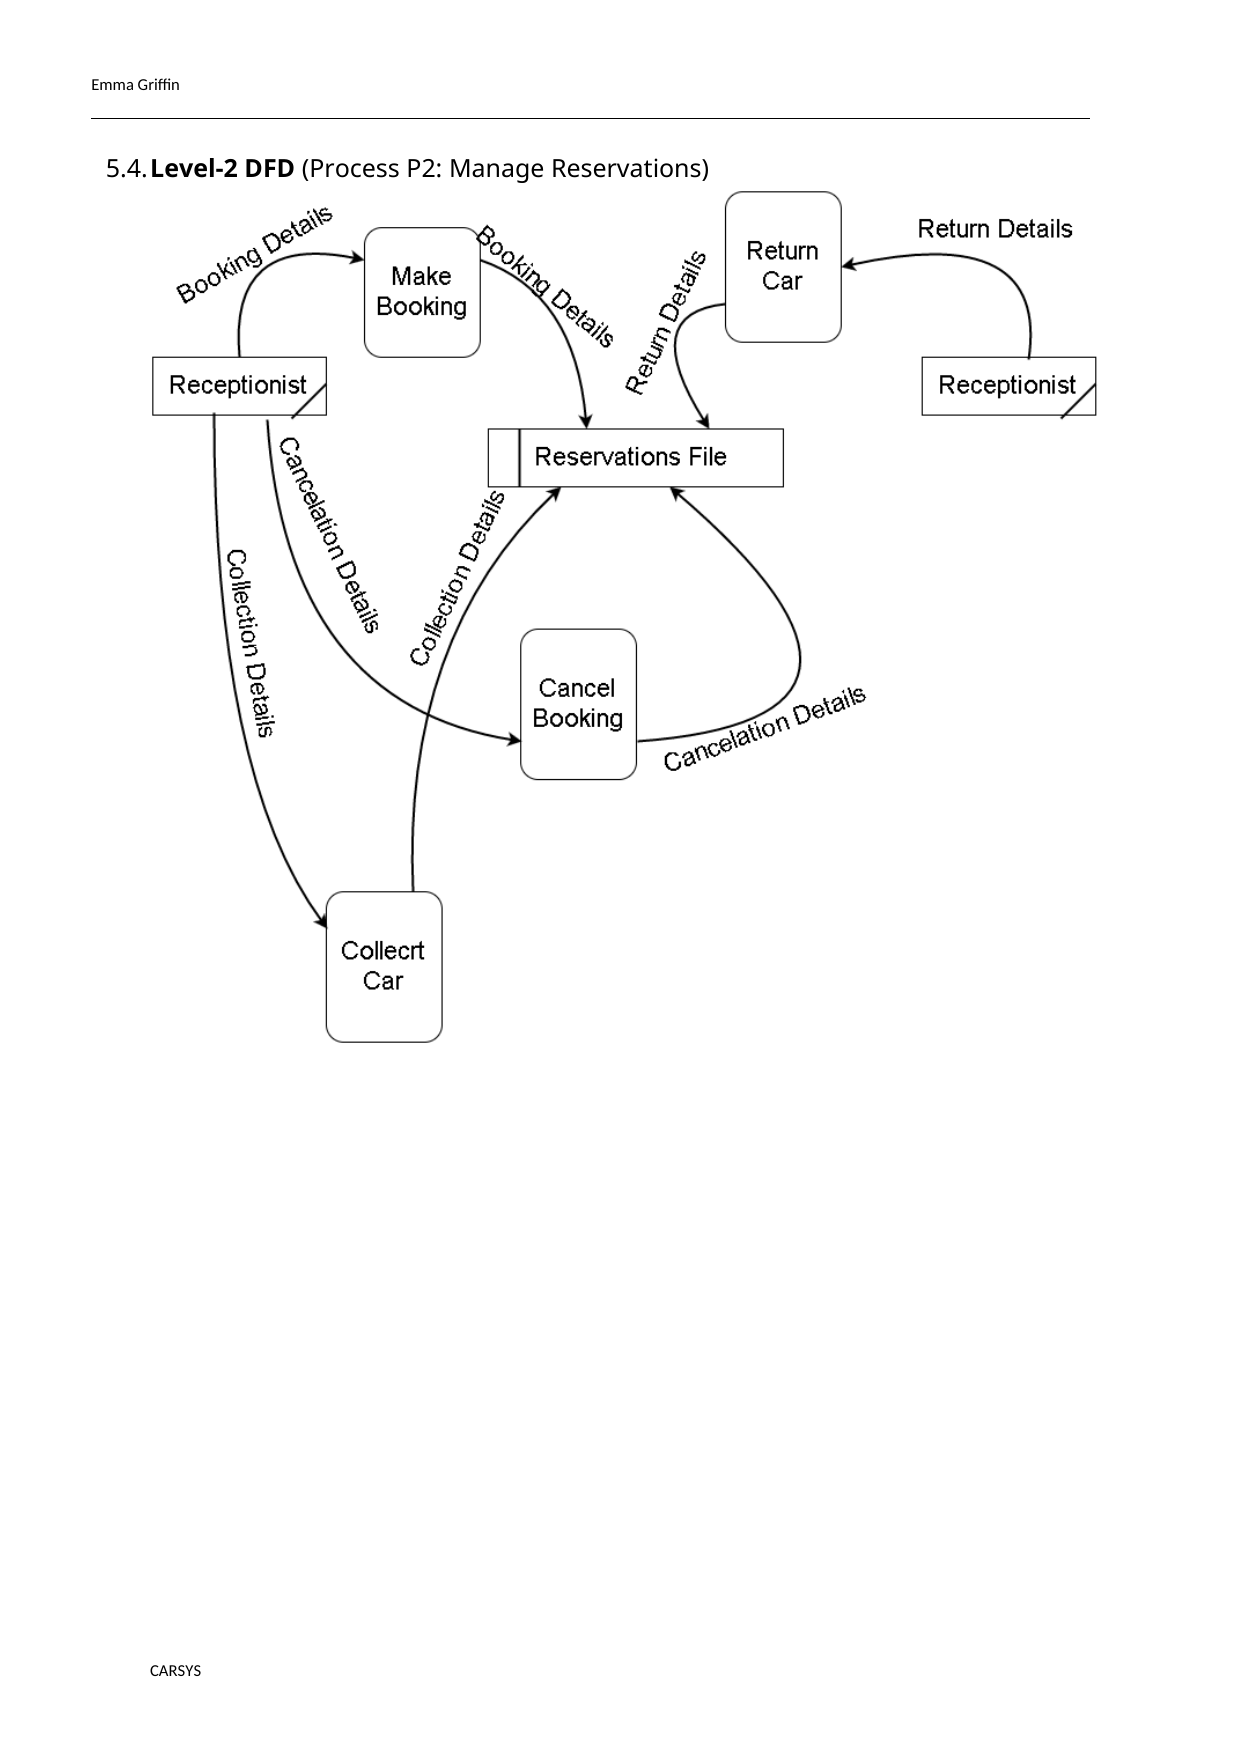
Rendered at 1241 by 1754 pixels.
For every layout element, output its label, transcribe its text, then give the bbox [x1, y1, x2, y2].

subtitle Level-2 DFD (Process P2: Manage Reservations) [106, 150, 1107, 184]
